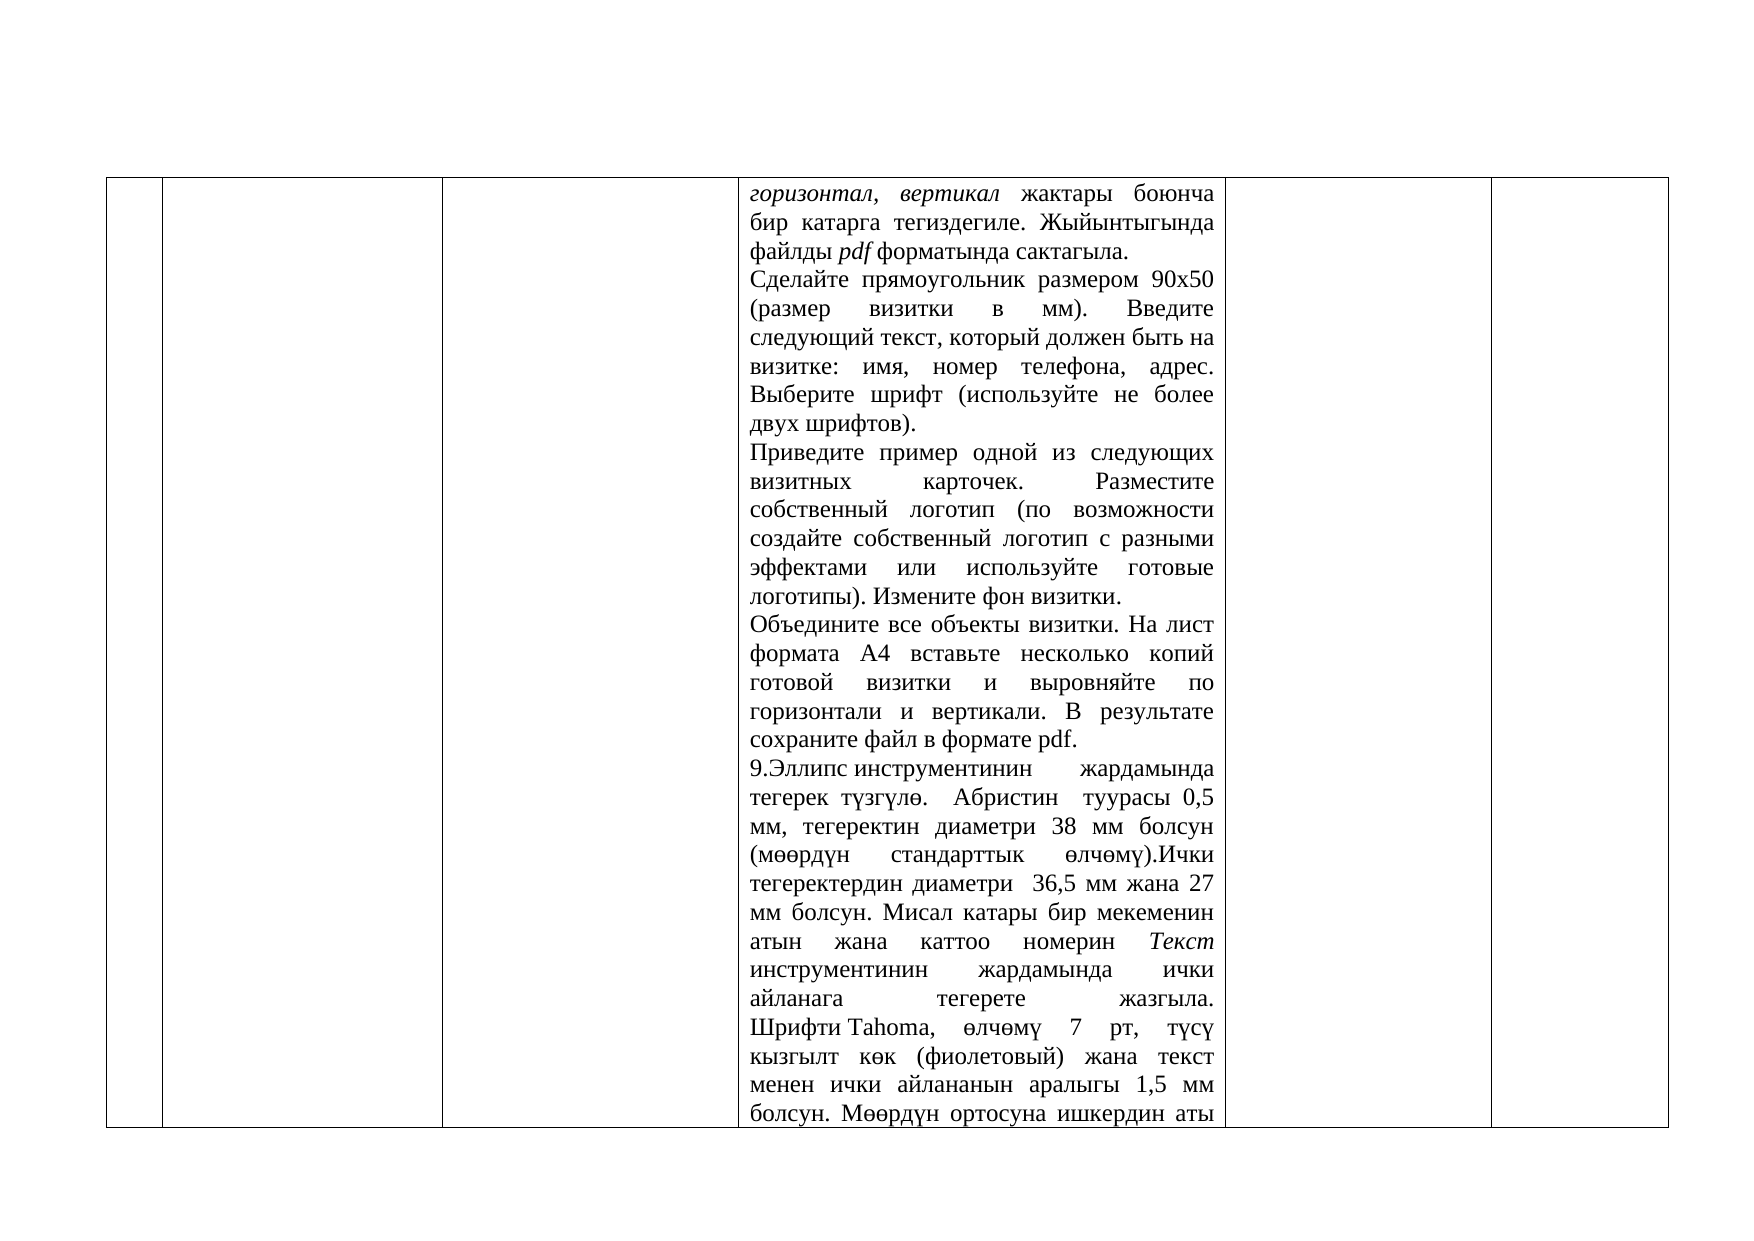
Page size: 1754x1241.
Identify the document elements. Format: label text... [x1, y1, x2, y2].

table_cell [1492, 178, 1668, 1127]
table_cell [443, 178, 738, 1127]
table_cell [1226, 178, 1491, 1127]
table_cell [739, 178, 1225, 1127]
table_cell 2 [107, 178, 162, 1127]
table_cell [163, 178, 442, 1127]
